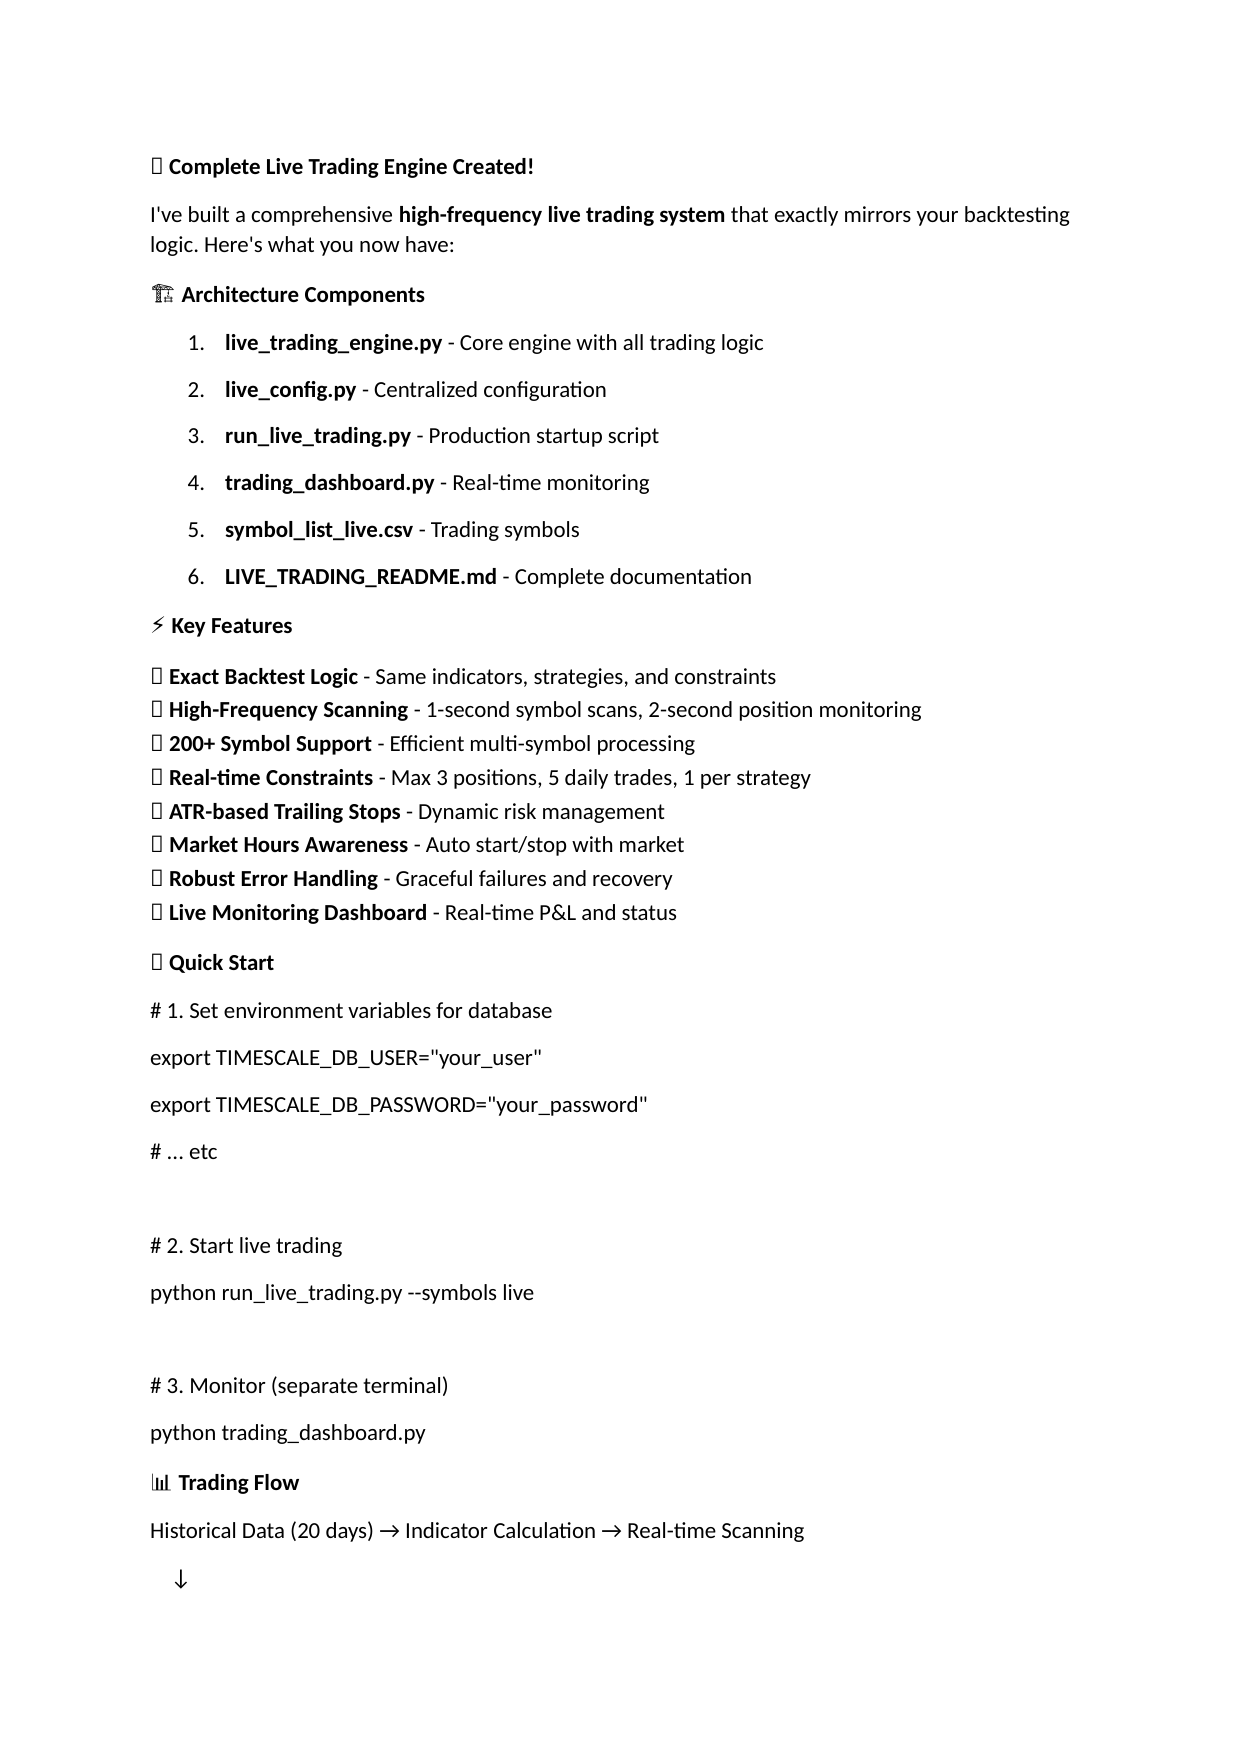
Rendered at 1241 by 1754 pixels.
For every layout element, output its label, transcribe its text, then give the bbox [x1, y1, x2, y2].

text # 1. Set environment variables for database [150, 997, 1090, 1025]
text # ... etc [150, 1137, 1090, 1165]
text export TIMESCALE_DB_USER="your_user" [150, 1043, 1090, 1072]
text ⚡ Key Features [150, 609, 1090, 640]
text 🚀 Quick Start [150, 946, 1090, 977]
text Historical Data (20 days) → Indicator Calculation → Real-time Scanning [150, 1516, 1090, 1544]
text # 3. Monitor (separate terminal) [150, 1372, 1090, 1400]
text I've built a comprehensive high-frequency live trading system that exactly mirrors your backtesting logic. Here's what you now have: [150, 200, 1090, 259]
text # 2. Start live trading [150, 1231, 1090, 1259]
text export TIMESCALE_DB_PASSWORD="your_password" [150, 1090, 1090, 1118]
list LIVE_TRADING_README.md - Complete documentation [187, 562, 1090, 590]
text python run_live_trading.py --symbols live [150, 1278, 1090, 1306]
text 📊 Trading Flow [150, 1465, 1090, 1497]
list symbol_list_live.csv - Trading symbols [187, 515, 1090, 543]
text 🏗️ Architecture Components [150, 277, 1090, 309]
text 🎯 Complete Live Trading Engine Created! [150, 150, 1090, 181]
text ↓ [150, 1563, 1090, 1591]
list trading_dashboard.py - Real-time monitoring [187, 468, 1090, 497]
text ✅ Exact Backtest Logic - Same indicators, strategies, and constraints ✅ High-Frequency Scanning - 1-second symbol scans, 2-second position monitoring ✅ 200+ Symbol Support - Efficient multi-symbol processing ✅ Real-time Constraints - Max 3 positions, 5 daily trades, 1 per strategy ✅ ATR-based Trailing Stops - Dynamic risk management ✅ Market Hours Awareness - Auto start/stop with market ✅ Robust Error Handling - Graceful failures and recovery ✅ Live Monitoring Dashboard - Real-time P&L and status [150, 659, 1090, 927]
list run_live_trading.py - Production startup script [187, 422, 1090, 450]
list live_config.py - Centralized configuration [187, 375, 1090, 403]
list live_trading_engine.py - Core engine with all trading logic [187, 328, 1090, 356]
text python trading_dashboard.py [150, 1418, 1090, 1447]
